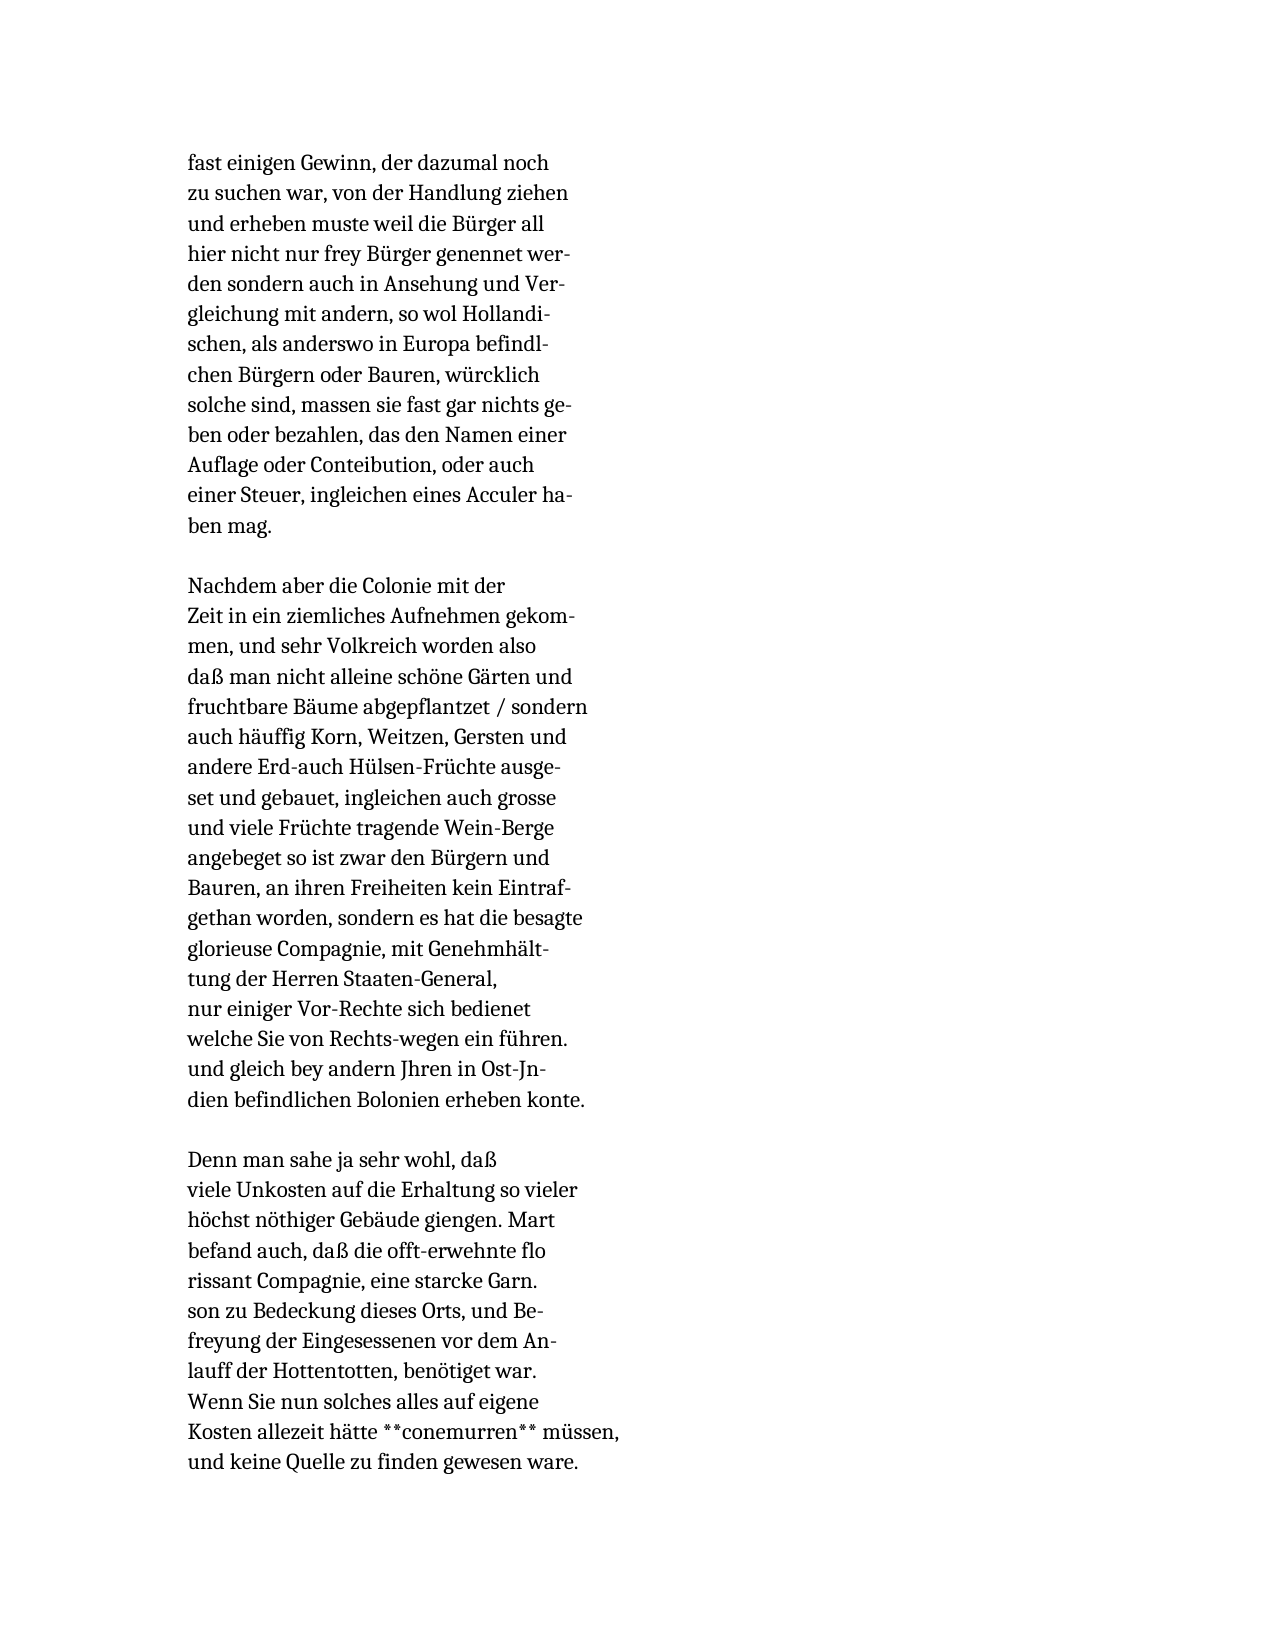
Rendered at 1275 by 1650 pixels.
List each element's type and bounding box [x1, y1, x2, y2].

text [187, 150, 1087, 1475]
